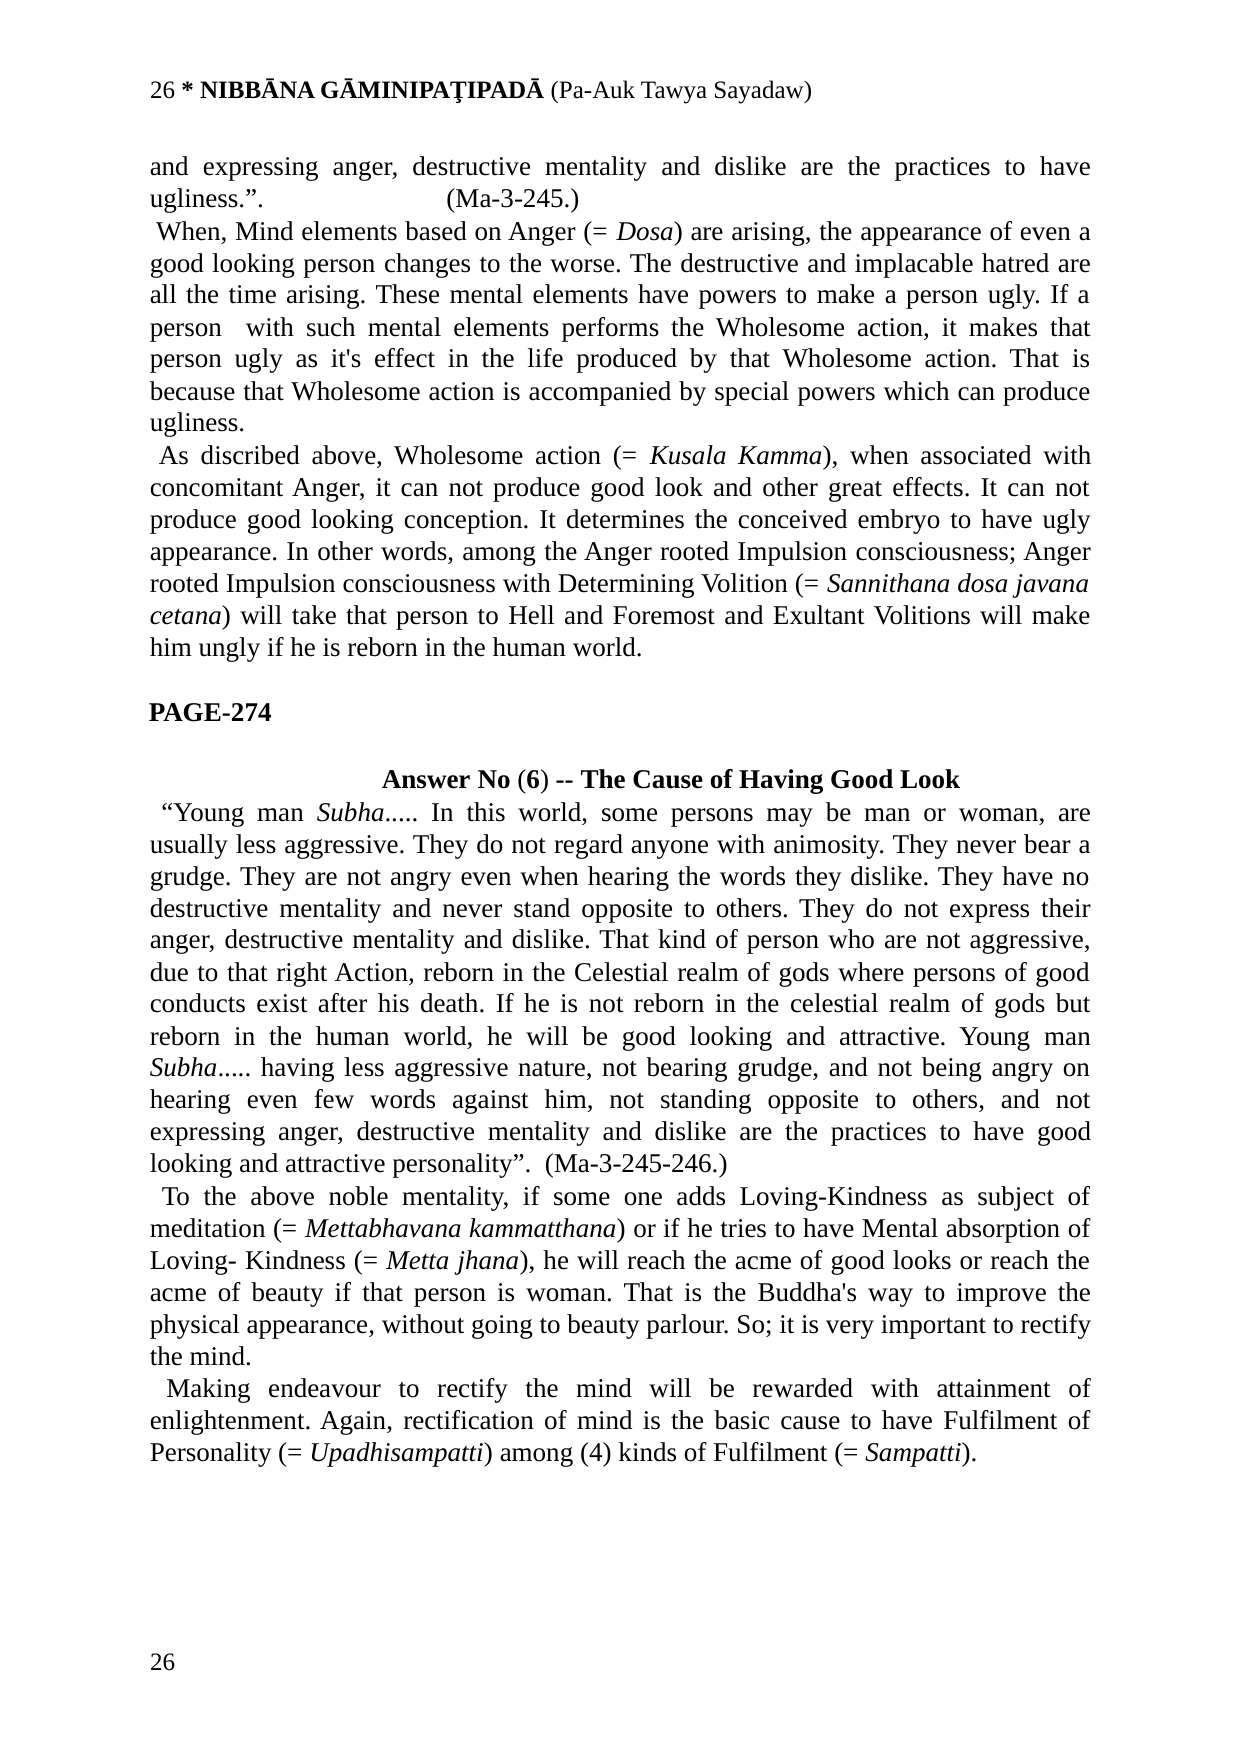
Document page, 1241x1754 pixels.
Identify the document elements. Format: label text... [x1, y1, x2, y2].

text When, Mind elements based on Anger (= Dosa) are arising, the appearance of even a good looking person changes to the worse. The destructive and implacable hatred are all the time arising. These mental elements have powers to make a person ugly. If a person with such mental elements performs the Wholesome action, it makes that person ugly as it's effect in the life produced by that Wholesome action. That is because that Wholesome action is accompanied by special powers which can produce ugliness. [148, 215, 1092, 438]
text As discribed above, Wholesome action (= Kusala Kamma), when associated with concomitant Anger, it can not produce good look and other great effects. It can not produce good looking conception. It determines the conceived embryo to have ugly appearance. In other words, among the Anger rooted Impulsion consciousness; Anger rooted Impulsion consciousness with Determining Volition (= Sannithana dosa javana cetana) will take that person to Hell and Foremost and Exultant Volitions will make him ungly if he is reborn in the human world. [148, 439, 1092, 662]
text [148, 150, 1092, 213]
text PAGE-274 [148, 697, 1092, 728]
subtitle Answer No (6) -- The Cause of Having Good Look [148, 763, 1091, 794]
text To the above noble mentality, if some one adds Loving-Kindness as subject of meditation (= Mettabhavana kammatthana) or if he tries to have Mental absorption of Loving- Kindness (= Metta jhana), he will reach the acme of good looks or reach the acme of beauty if that person is woman. That is the Buddha's way to improve the physical appearance, without going to beauty parlour. So; it is very important to rectify the mind. [148, 1180, 1092, 1371]
text “Young man Subha..... In this world, some persons may be man or woman, are usually less aggressive. They do not regard anyone with animosity. They never bear a grudge. They are not angry even when hearing the words they dislike. They have no destructive mentality and never stand opposite to others. They do not express their anger, destructive mentality and dislike. That kind of person who are not aggressive, due to that right Action, reborn in the Celestial realm of gods where persons of good conducts exist after his death. If he is not reborn in the celestial realm of gods but reborn in the human world, he will be good looking and attractive. Young man Subha..... having less aggressive nature, not bearing grudge, and not being angry on hearing even few words against him, not standing opposite to others, and not expressing anger, destructive mentality and dislike are the practices to have good looking and attractive personality”. (Ma-3-245-246.) [148, 796, 1092, 1179]
text Making endeavour to rectify the mind will be rewarded with attainment of enlightenment. Again, rectification of mind is the basic cause to have Fulfilment of Personality (= Upadhisampatti) among (4) kinds of Fulfilment (= Sampatti). [148, 1372, 1092, 1467]
